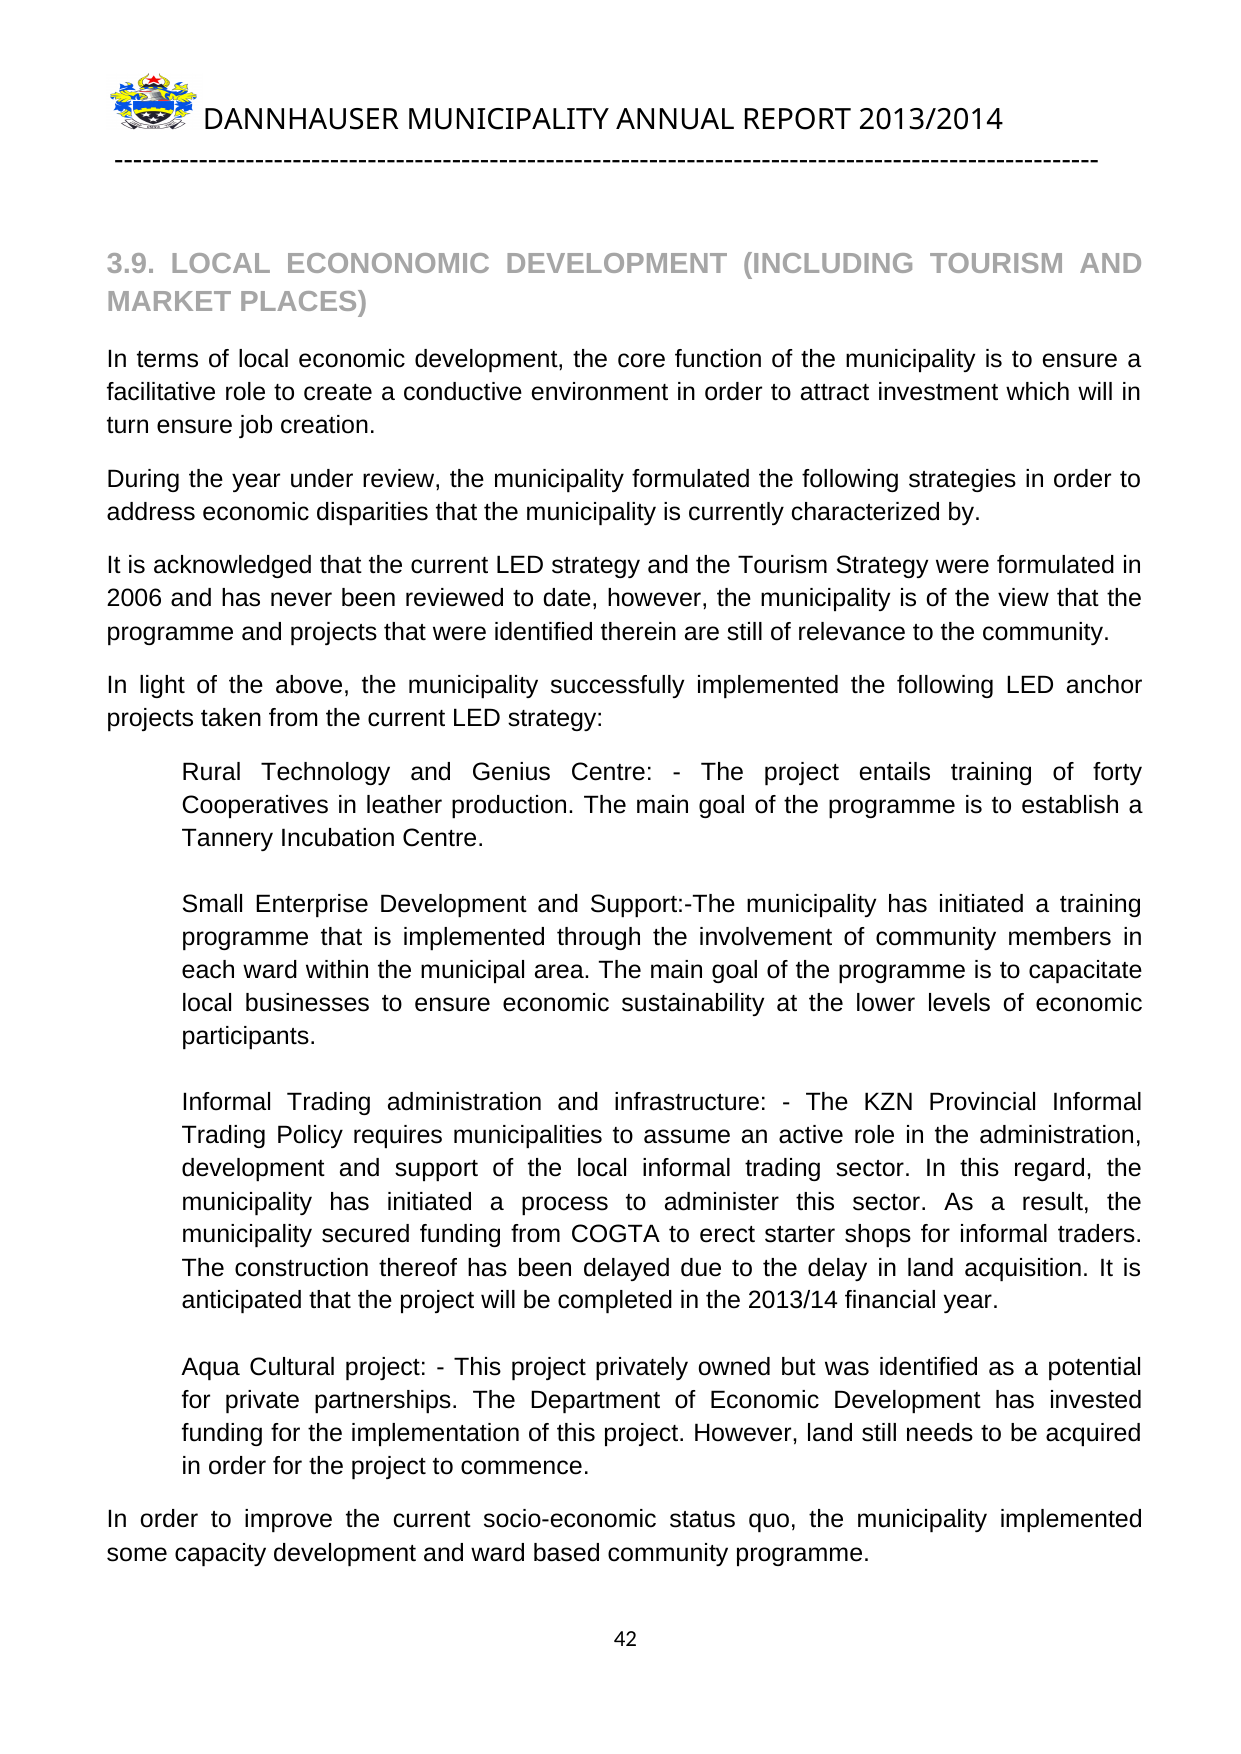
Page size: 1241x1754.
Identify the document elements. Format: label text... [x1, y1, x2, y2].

list Informal Trading administration and infrastructure: - The KZN Provincial Informal Trading Policy requires municipalities to assume an active role in the administration, development and support of the local informal trading sector. In this regard, the municipality has initiated a process to administer this sector. As a result, the municipality secured funding from COGTA to erect starter shops for informal traders. The construction thereof has been delayed due to the delay in land acquisition. It is anticipated that the project will be completed in the 2013/14 financial year. [181, 1087, 1144, 1314]
text It is acknowledged that the current LED strategy and the Tourism Strategy were formulated in 2006 and has never been reviewed to date, however, the municipality is of the view that the programme and projects that were identified therein are still of relevance to the community. [106, 550, 1144, 645]
list Aqua Cultural project: - This project privately owned but was identified as a potential for private partnerships. The Department of Economic Development has invested funding for the implementation of this project. However, land still needs to be acquired in order for the project to commence. [181, 1352, 1144, 1479]
picture [106, 73, 203, 130]
text During the year under review, the municipality formulated the following strategies in order to address economic disparities that the municipality is currently characterized by. [106, 463, 1144, 525]
list Rural Technology and Genius Centre: - The project entails training of forty Cooperatives in leather production. The main goal of the programme is to establish a Tannery Incubation Centre. [181, 757, 1144, 852]
text In order to improve the current socio-economic status quo, the municipality implemented some capacity development and ward based community programme. [106, 1504, 1144, 1566]
text In terms of local economic development, the core function of the municipality is to ensure a facilitative role to create a conductive environment in order to attract investment which will in turn ensure job creation. [106, 344, 1144, 438]
list Small Enterprise Development and Support:-The municipality has initiated a training programme that is implemented through the involvement of community members in each ward within the municipal area. The main goal of the programme is to capacitate local businesses to ensure economic sustainability at the lower levels of economic participants. [181, 889, 1144, 1050]
text 3.9. LOCAL ECONONOMIC DEVELOPMENT (INCLUDING TOURISM AND MARKET PLACES) [106, 246, 1144, 318]
text In light of the above, the municipality successfully implemented the following LED anchor projects taken from the current LED strategy: [106, 670, 1144, 732]
